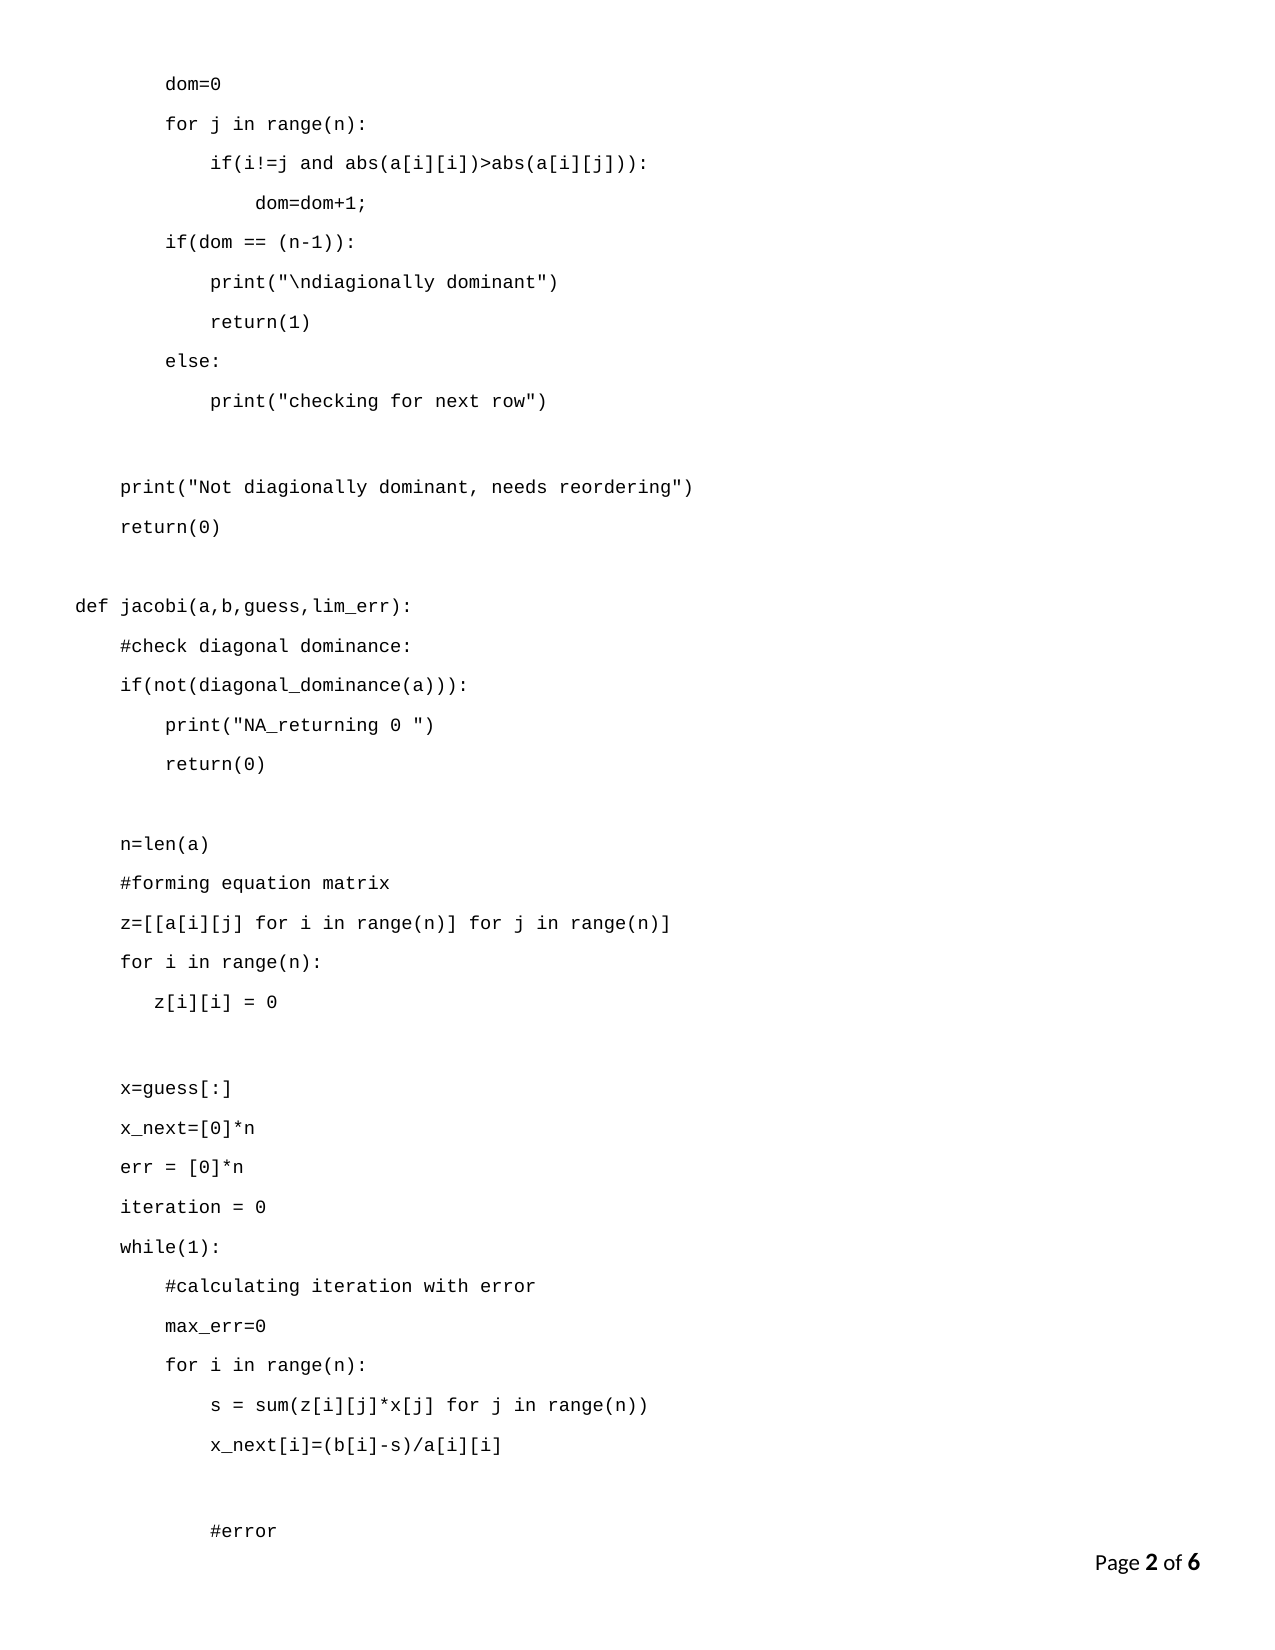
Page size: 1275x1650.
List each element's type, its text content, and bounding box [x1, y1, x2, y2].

text for i in range(n): [75, 953, 1200, 974]
text #error [75, 1522, 1200, 1543]
text return(0) [75, 518, 1200, 539]
text def jacobi(a,b,guess,lim_err): [75, 597, 1200, 618]
text z[i][i] = 0 [75, 993, 1200, 1014]
text #forming equation matrix [75, 874, 1200, 895]
text return(0) [75, 755, 1200, 776]
text n=len(a) [75, 834, 1200, 856]
text x_next=[0]*n [75, 1119, 1200, 1140]
text if(i!=j and abs(a[i][i])>abs(a[i][j])): [75, 154, 1200, 175]
text max_err=0 [75, 1317, 1200, 1338]
text for i in range(n): [75, 1356, 1200, 1377]
text #check diagonal dominance: [75, 636, 1200, 658]
text x_next[i]=(b[i]-s)/a[i][i] [75, 1435, 1200, 1457]
text if(dom == (n-1)): [75, 233, 1200, 254]
text if(not(diagonal_dominance(a))): [75, 676, 1200, 697]
text while(1): [75, 1237, 1200, 1259]
text print("checking for next row") [75, 392, 1200, 413]
text else: [75, 352, 1200, 373]
text dom=0 [75, 75, 1200, 96]
text print("Not diagionally dominant, needs reordering") [75, 478, 1200, 499]
text print("NA_returning 0 ") [75, 716, 1200, 737]
text for j in range(n): [75, 114, 1200, 136]
text print("\ndiagionally dominant") [75, 273, 1200, 294]
text #calculating iteration with error [75, 1277, 1200, 1298]
text s = sum(z[i][j]*x[j] for j in range(n)) [75, 1396, 1200, 1417]
text dom=dom+1; [75, 194, 1200, 215]
text iteration = 0 [75, 1198, 1200, 1219]
text z=[[a[i][j] for i in range(n)] for j in range(n)] [75, 913, 1200, 935]
text return(1) [75, 312, 1200, 334]
text x=guess[:] [75, 1079, 1200, 1100]
text err = [0]*n [75, 1158, 1200, 1179]
